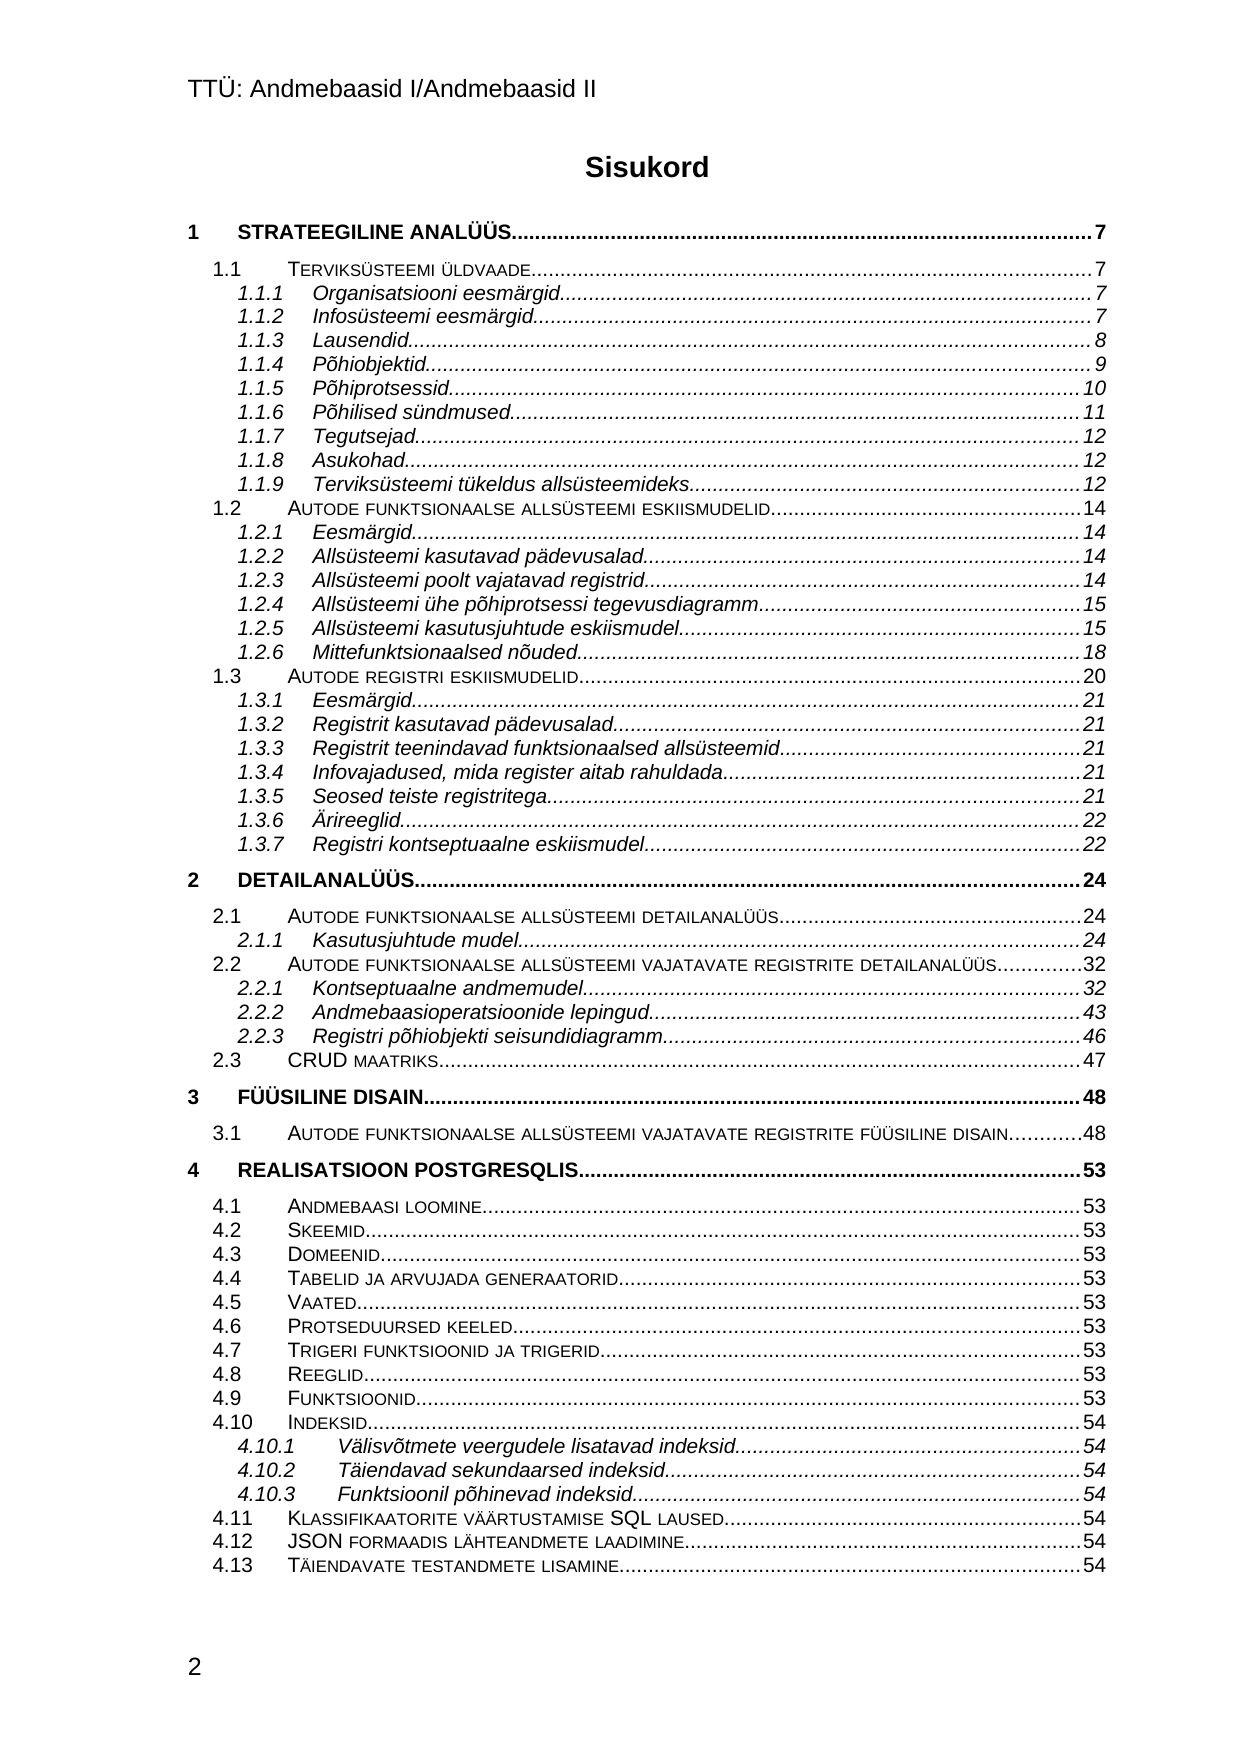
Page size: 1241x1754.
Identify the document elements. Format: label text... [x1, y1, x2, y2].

text 1.3.7 Registri kontseptuaalne eskiismudel 22 [237, 831, 1107, 855]
text 4.6 Protseduursed keeled 53 [212, 1314, 1107, 1338]
text 1 Strateegiline analüüs 7 [187, 220, 1107, 244]
text 2.1 Autode funktsionaalse allsüsteemi detailanalüüs 24 [212, 904, 1107, 928]
text 4.5 Vaated 53 [212, 1290, 1107, 1314]
text 2.2.2 Andmebaasioperatsioonide lepingud 43 [237, 1000, 1107, 1024]
text 3.1 Autode funktsionaalse allsüsteemi vajatavate registrite füüsiline disain 48 [212, 1121, 1107, 1145]
text 1.1.9 Terviksüsteemi tükeldus allsüsteemideks 12 [237, 472, 1107, 496]
text 4.13 Täiendavate testandmete lisamine 54 [212, 1553, 1107, 1577]
text 1.3.5 Seosed teiste registritega 21 [237, 783, 1107, 807]
text 1.3.2 Registrit kasutavad pädevusalad 21 [237, 712, 1107, 736]
text 1.3.4 Infovajadused, mida register aitab rahuldada 21 [237, 759, 1107, 783]
text 3 Füüsiline disain 48 [187, 1084, 1107, 1108]
text 1.2.6 Mittefunktsionaalsed nõuded 18 [237, 640, 1107, 664]
text 2.1.1 Kasutusjuhtude mudel 24 [237, 928, 1107, 952]
text 2.2 Autode funktsionaalse allsüsteemi vajatavate registrite detailanalüüs 32 [212, 952, 1107, 976]
text 2.2.3 Registri põhiobjekti seisundidiagramm 46 [237, 1024, 1107, 1048]
text 4.8 Reeglid 53 [212, 1362, 1107, 1386]
text 4.3 Domeenid 53 [212, 1242, 1107, 1266]
text 1.3.1 Eesmärgid 21 [237, 688, 1107, 712]
text 1.3.6 Ärireeglid 22 [237, 807, 1107, 831]
text 4.10.1 Välisvõtmete veergudele lisatavad indeksid 54 [237, 1433, 1107, 1457]
text 1.1.2 Infosüsteemi eesmärgid 7 [237, 304, 1107, 328]
text 1.2.3 Allsüsteemi poolt vajatavad registrid 14 [237, 568, 1107, 592]
text 1.2 Autode funktsionaalse allsüsteemi eskiismudelid 14 [212, 496, 1107, 520]
text 1.1.4 Põhiobjektid 9 [237, 352, 1107, 376]
text 4.9 Funktsioonid 53 [212, 1386, 1107, 1409]
text 1.1 Terviksüsteemi üldvaade 7 [212, 256, 1107, 280]
text 1.2.4 Allsüsteemi ühe põhiprotsessi tegevusdiagramm 15 [237, 592, 1107, 616]
text 4.10 Indeksid 54 [212, 1409, 1107, 1433]
text 1.3.3 Registrit teenindavad funktsionaalsed allsüsteemid 21 [237, 736, 1107, 759]
text 4.7 Trigeri funktsioonid ja trigerid 53 [212, 1338, 1107, 1362]
text 4.4 Tabelid ja arvujada generaatorid 53 [212, 1266, 1107, 1290]
text 1.3 Autode registri eskiismudelid 20 [212, 664, 1107, 688]
text 1.2.5 Allsüsteemi kasutusjuhtude eskiismudel 15 [237, 616, 1107, 640]
text 1.1.8 Asukohad 12 [237, 448, 1107, 472]
text 4.12 JSON formaadis lähteandmete laadimine 54 [212, 1529, 1107, 1553]
text 1.1.6 Põhilised sündmused 11 [237, 400, 1107, 424]
text 1.1.5 Põhiprotsessid 10 [237, 376, 1107, 400]
text 4 Realisatsioon PostgreSQLis 53 [187, 1157, 1107, 1181]
text 1.2.1 Eesmärgid 14 [237, 520, 1107, 544]
text 2 Detailanalüüs 24 [187, 868, 1107, 892]
text 2.3 CRUD maatriks 47 [212, 1048, 1107, 1072]
text 4.11 Klassifikaatorite väärtustamise SQL laused 54 [212, 1505, 1107, 1529]
text 1.1.7 Tegutsejad 12 [237, 424, 1107, 448]
text 2.2.1 Kontseptuaalne andmemudel 32 [237, 976, 1107, 1000]
text 1.2.2 Allsüsteemi kasutavad pädevusalad 14 [237, 544, 1107, 568]
text 4.1 Andmebaasi loomine 53 [212, 1194, 1107, 1218]
text 1.1.3 Lausendid 8 [237, 328, 1107, 352]
text 4.10.2 Täiendavad sekundaarsed indeksid 54 [237, 1457, 1107, 1481]
text 1.1.1 Organisatsiooni eesmärgid 7 [237, 280, 1107, 304]
text 4.2 Skeemid 53 [212, 1218, 1107, 1242]
text 4.10.3 Funktsioonil põhinevad indeksid 54 [237, 1481, 1107, 1505]
text Sisukord [187, 150, 1107, 183]
